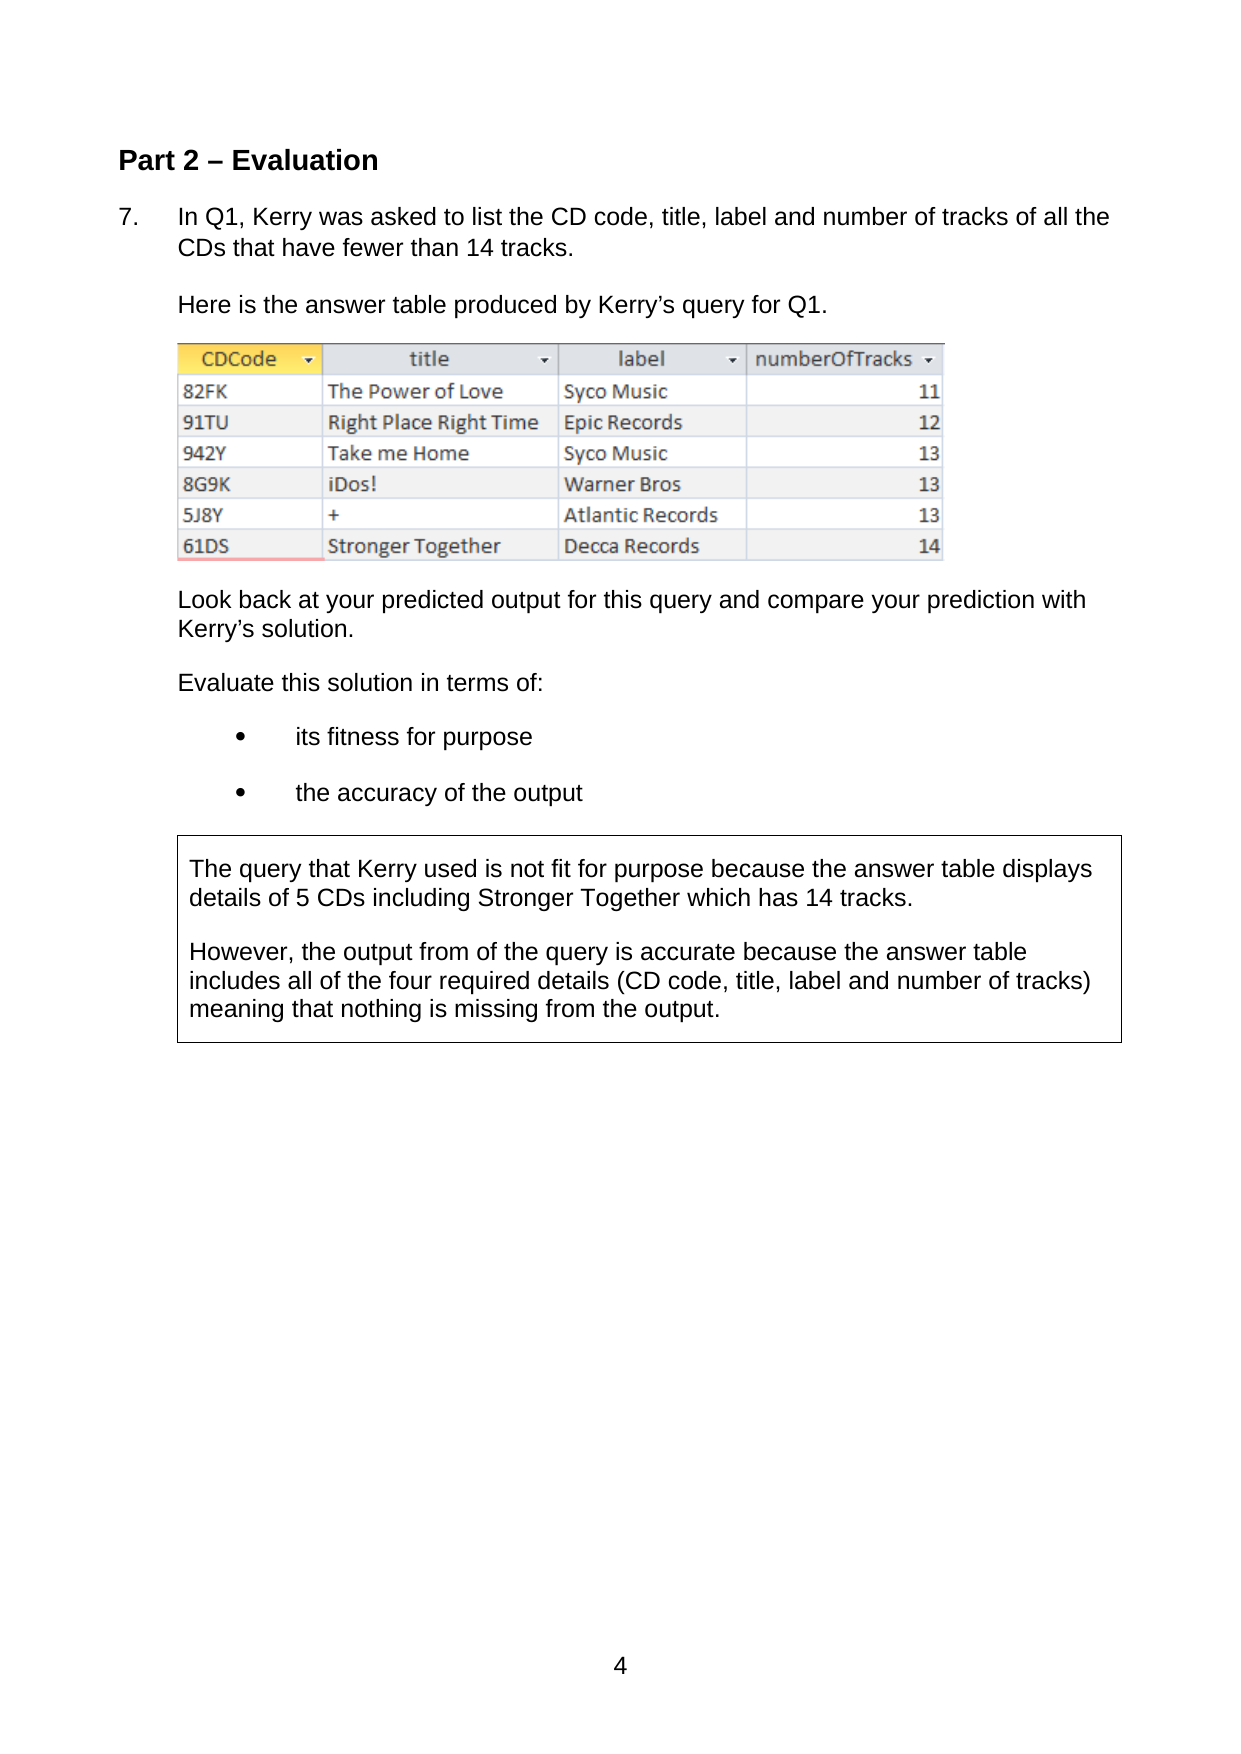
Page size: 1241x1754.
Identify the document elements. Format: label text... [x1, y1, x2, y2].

subtitle Part 2 – Evaluation [118, 143, 1122, 177]
list its fitness for purpose [236, 722, 1122, 751]
picture [177, 343, 945, 561]
text Here is the answer table produced by Kerry’s query for Q1. [177, 290, 1122, 318]
list In Q1, Kerry was asked to list the CD code, title, label and number of tracks of all the CDs that have fewer than 14 tracks. [118, 202, 1122, 262]
text Look back at your predicted output for this query and compare your prediction with Kerry’s solution. [177, 585, 1122, 643]
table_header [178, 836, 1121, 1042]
list the accuracy of the output [236, 778, 1122, 807]
text Evaluate this solution in terms of: [177, 668, 1122, 697]
